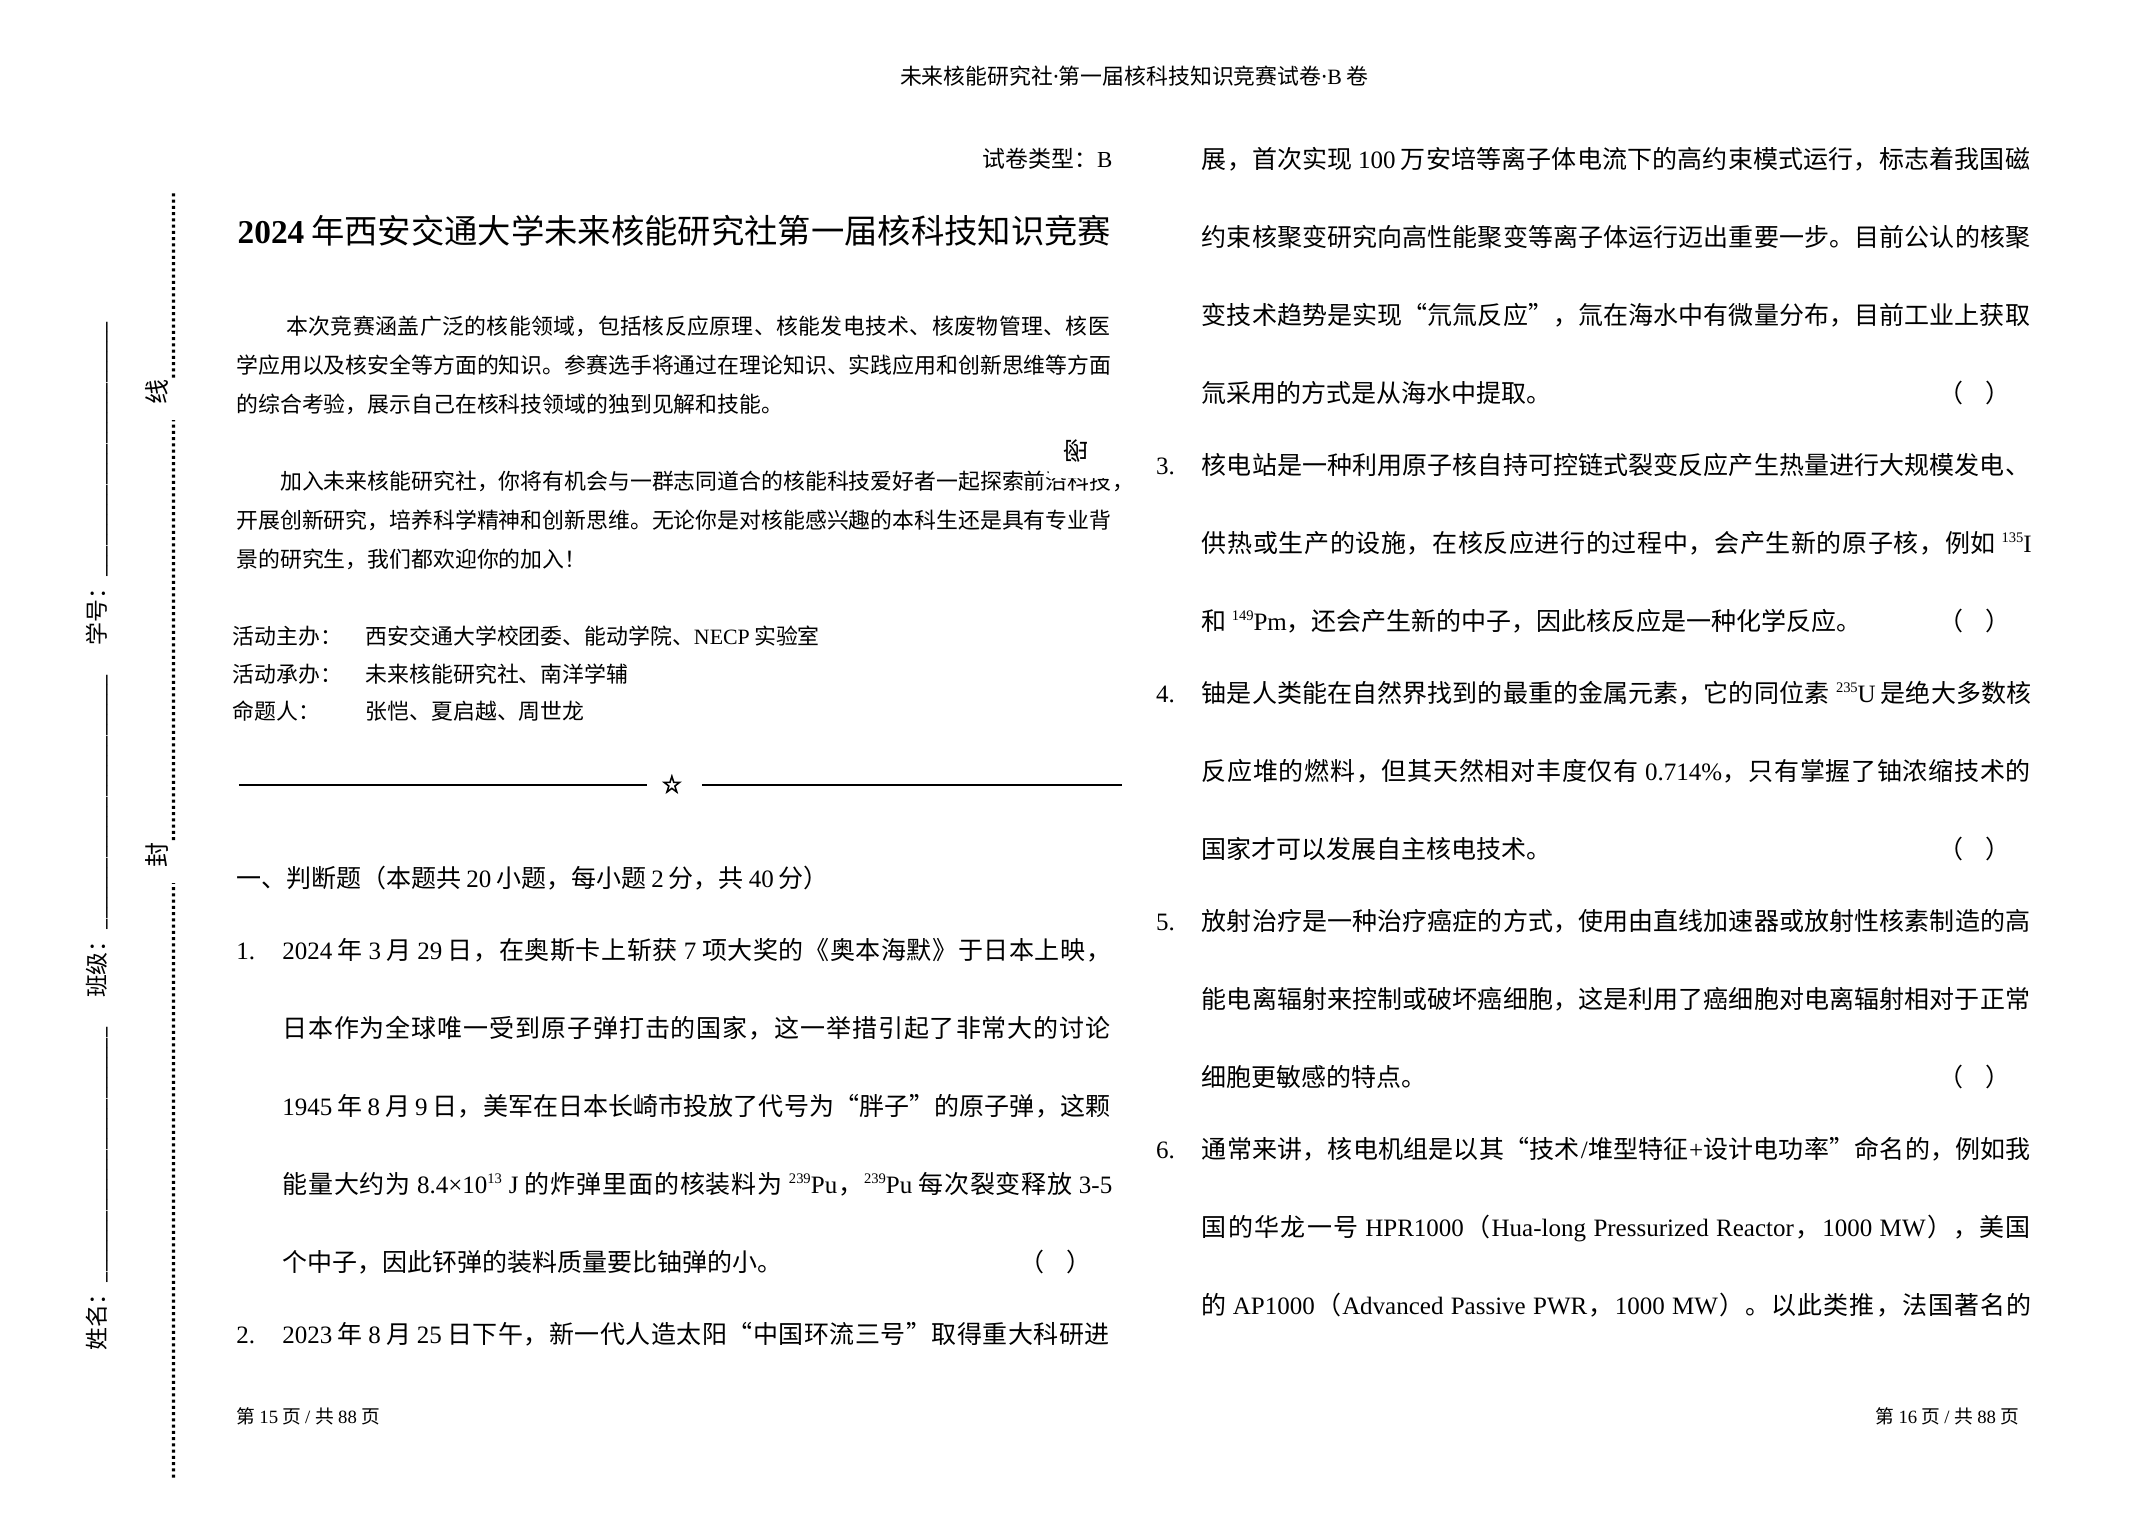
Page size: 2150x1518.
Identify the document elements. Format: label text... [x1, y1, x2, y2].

text 本次竞赛涵盖广泛的核能领域，包括核反应原理、核能发电技术、核废物管理、核医学应用以及核安全等方面的知识。参赛选手将通过在理论知识、实践应用和创新思维等方面的综合考验，展示自己在核科技领域的独到见解和技能。 [236, 309, 1112, 419]
text 加入未来核能研究社，你将有机会与一群志同道合的核能科技爱好者一起探索前沿科技，开展创新研究，培养科学精神和创新思维。无论你是对核能感兴趣的本科生还是具有专业背景的研究生，我们都欢迎你的加入！ [236, 464, 1112, 574]
table_cell 命题人： [221, 694, 354, 731]
list 核电站是一种利用原子核自持可控链式裂变反应产生热量进行大规模发电、供热或生产的设施，在核反应进行的过程中，会产生新的原子核，例如135I和149Pm，还会产生新的中子，因此核反应是一种化学反应。 （ ） [1156, 431, 2031, 652]
table_header 西安交通大学校团委、能动学院、NECP实验室 [354, 619, 1111, 656]
list 铀是人类能在自然界找到的最重的金属元素，它的同位素235U是绝大多数核反应堆的燃料，但其天然相对丰度仅有0.714%，只有掌握了铀浓缩技术的国家才可以发展自主核电技术。 （ ） [1156, 659, 2031, 880]
table_header 活动主办： [221, 619, 354, 656]
text 2024年西安交通大学未来核能研究社第一届核科技知识竞赛 [236, 197, 1112, 262]
text 试卷类型：B [236, 125, 1112, 190]
list 2023年8月25日下午，新一代人造太阳“中国环流三号”取得重大科研进展，首次实现100万安培等离子体电流下的高约束模式运行，标志着我国磁约束核聚变研究向高性能聚变等离子体运行迈出重要一步。目前公认的核聚变技术趋势是实现“氘氚反应”，氚在海水中有微量分布，目前工业上获取氚采用的方式是从海水中提取。 （ ） [1156, 125, 2031, 424]
table_cell 活动承办： [221, 656, 354, 694]
list 2024年3月29日，在奥斯卡上斩获7项大奖的《奥本海默》于日本上映，日本作为全球唯一受到原子弹打击的国家，这一举措引起了非常大的讨论。1945年8月9日，美军在日本长崎市投放了代号为“胖子”的原子弹，这颗能量大约为8.4×1013 J的炸弹里面的核装料为239Pu，239Pu每次裂变释放3-5个中子，因此钚弹的装料质量要比铀弹的小。 （ ） [236, 916, 1112, 1293]
table_cell 张恺、夏启越、周世龙 [354, 694, 1111, 731]
text 一、判断题（本题共20小题，每小题2分，共40分） [236, 844, 1112, 909]
list 放射治疗是一种治疗癌症的方式，使用由直线加速器或放射性核素制造的高能电离辐射来控制或破坏癌细胞，这是利用了癌细胞对电离辐射相对于正常细胞更敏感的特点。 （ ） [1156, 887, 2031, 1108]
table_cell 未来核能研究社、南洋学辅 [354, 656, 1111, 694]
list 2023年8月25日下午，新一代人造太阳“中国环流三号”取得重大科研进展，首次实现100万安培等离子体电流下的高约束模式运行，标志着我国磁约束核聚变研究向高性能聚变等离子体运行迈出重要一步。目前公认的核聚变技术趋势是实现“氘氚反应”，氚在海水中有微量分布，目前工业上获取氚采用的方式是从海水中提取。 （ ） [236, 1300, 1112, 1365]
